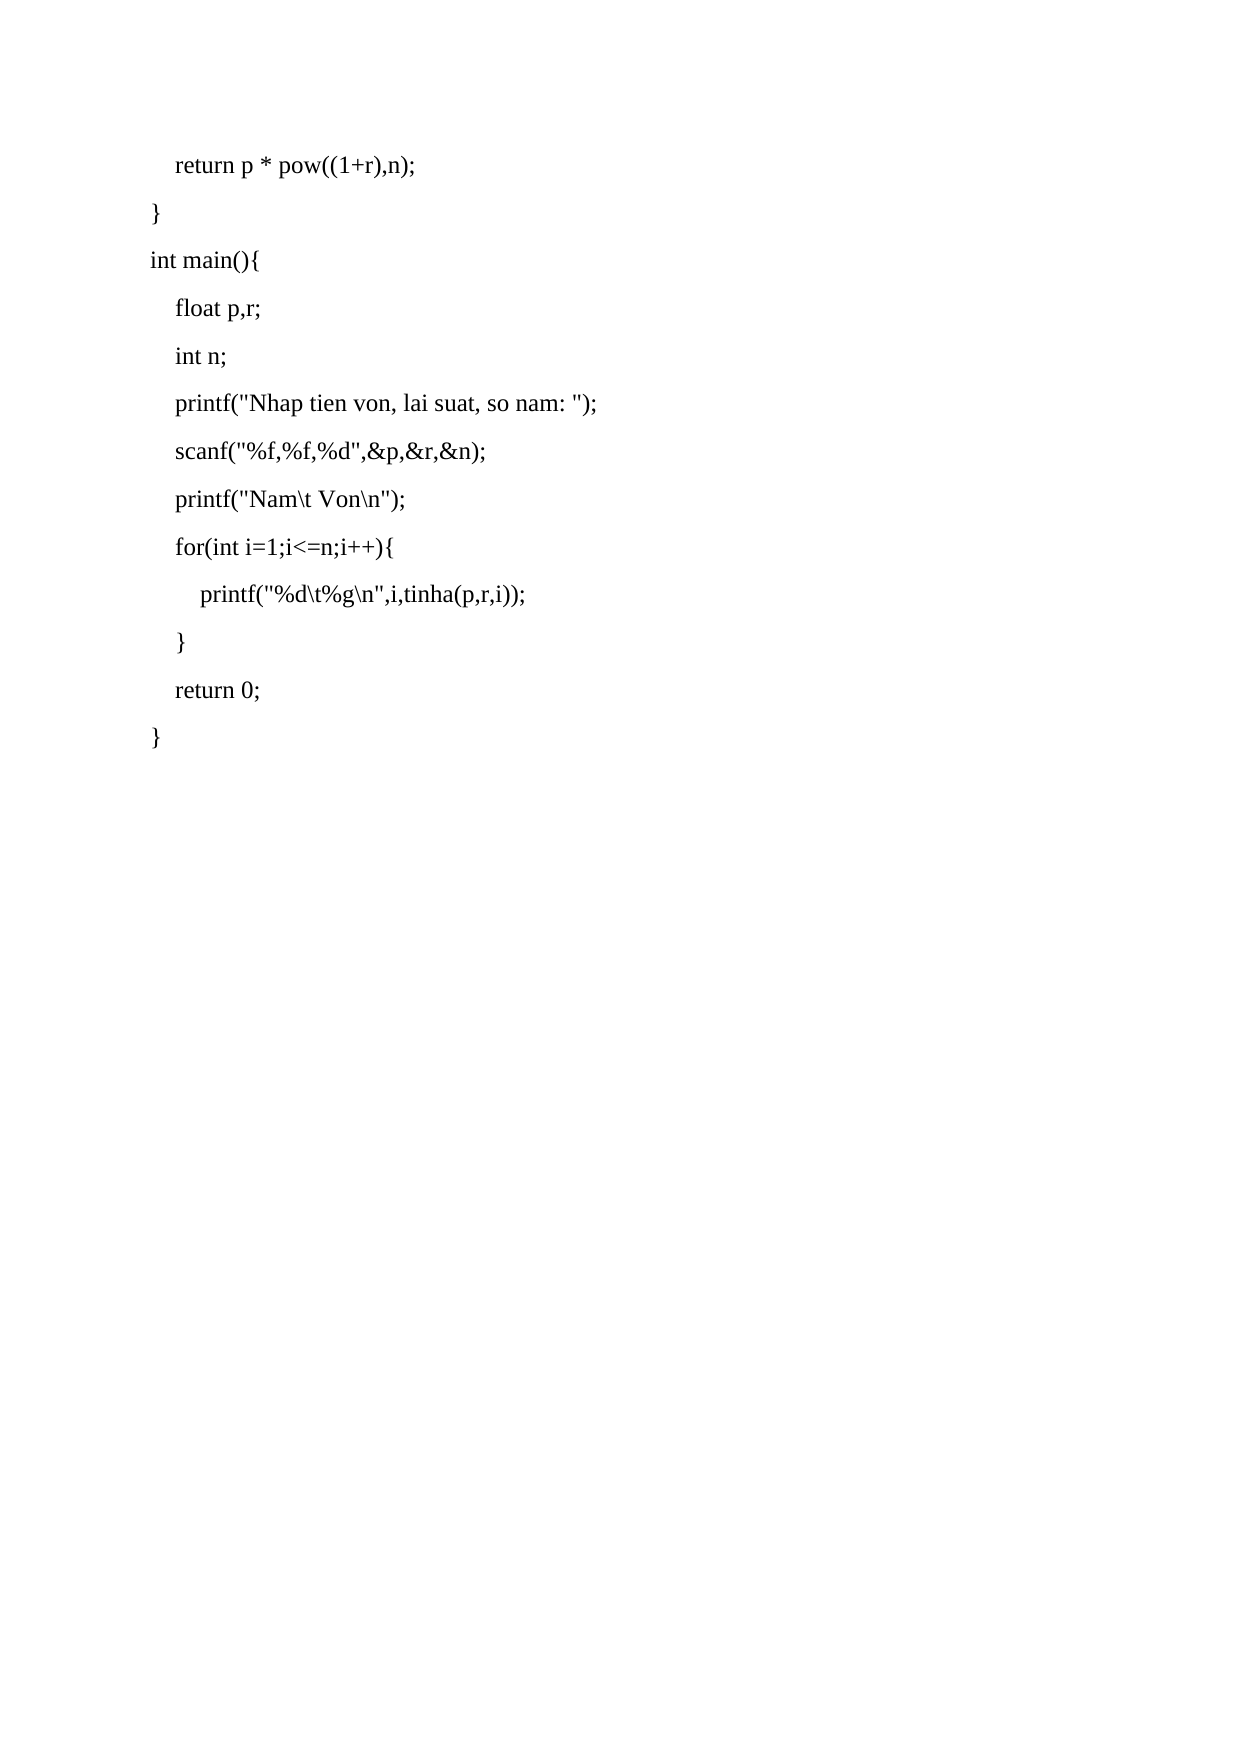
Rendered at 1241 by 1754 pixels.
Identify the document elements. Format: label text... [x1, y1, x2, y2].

text return p * pow((1+r),n); [150, 150, 1090, 179]
text } [150, 198, 1090, 226]
text printf("Nhap tien von, lai suat, so nam: "); [150, 388, 1090, 417]
text return 0; [150, 675, 1090, 703]
text printf("Nam\t Von\n"); [150, 484, 1090, 513]
text } [150, 627, 1090, 656]
text for(int i=1;i<=n;i++){ [150, 532, 1090, 560]
text } [150, 722, 1090, 751]
text int main(){ [150, 245, 1090, 274]
text float p,r; [150, 293, 1090, 322]
text printf("%d\t%g\n",i,tinha(p,r,i)); [150, 579, 1090, 608]
text int n; [150, 341, 1090, 369]
text scanf("%f,%f,%d",&p,&r,&n); [150, 436, 1090, 465]
